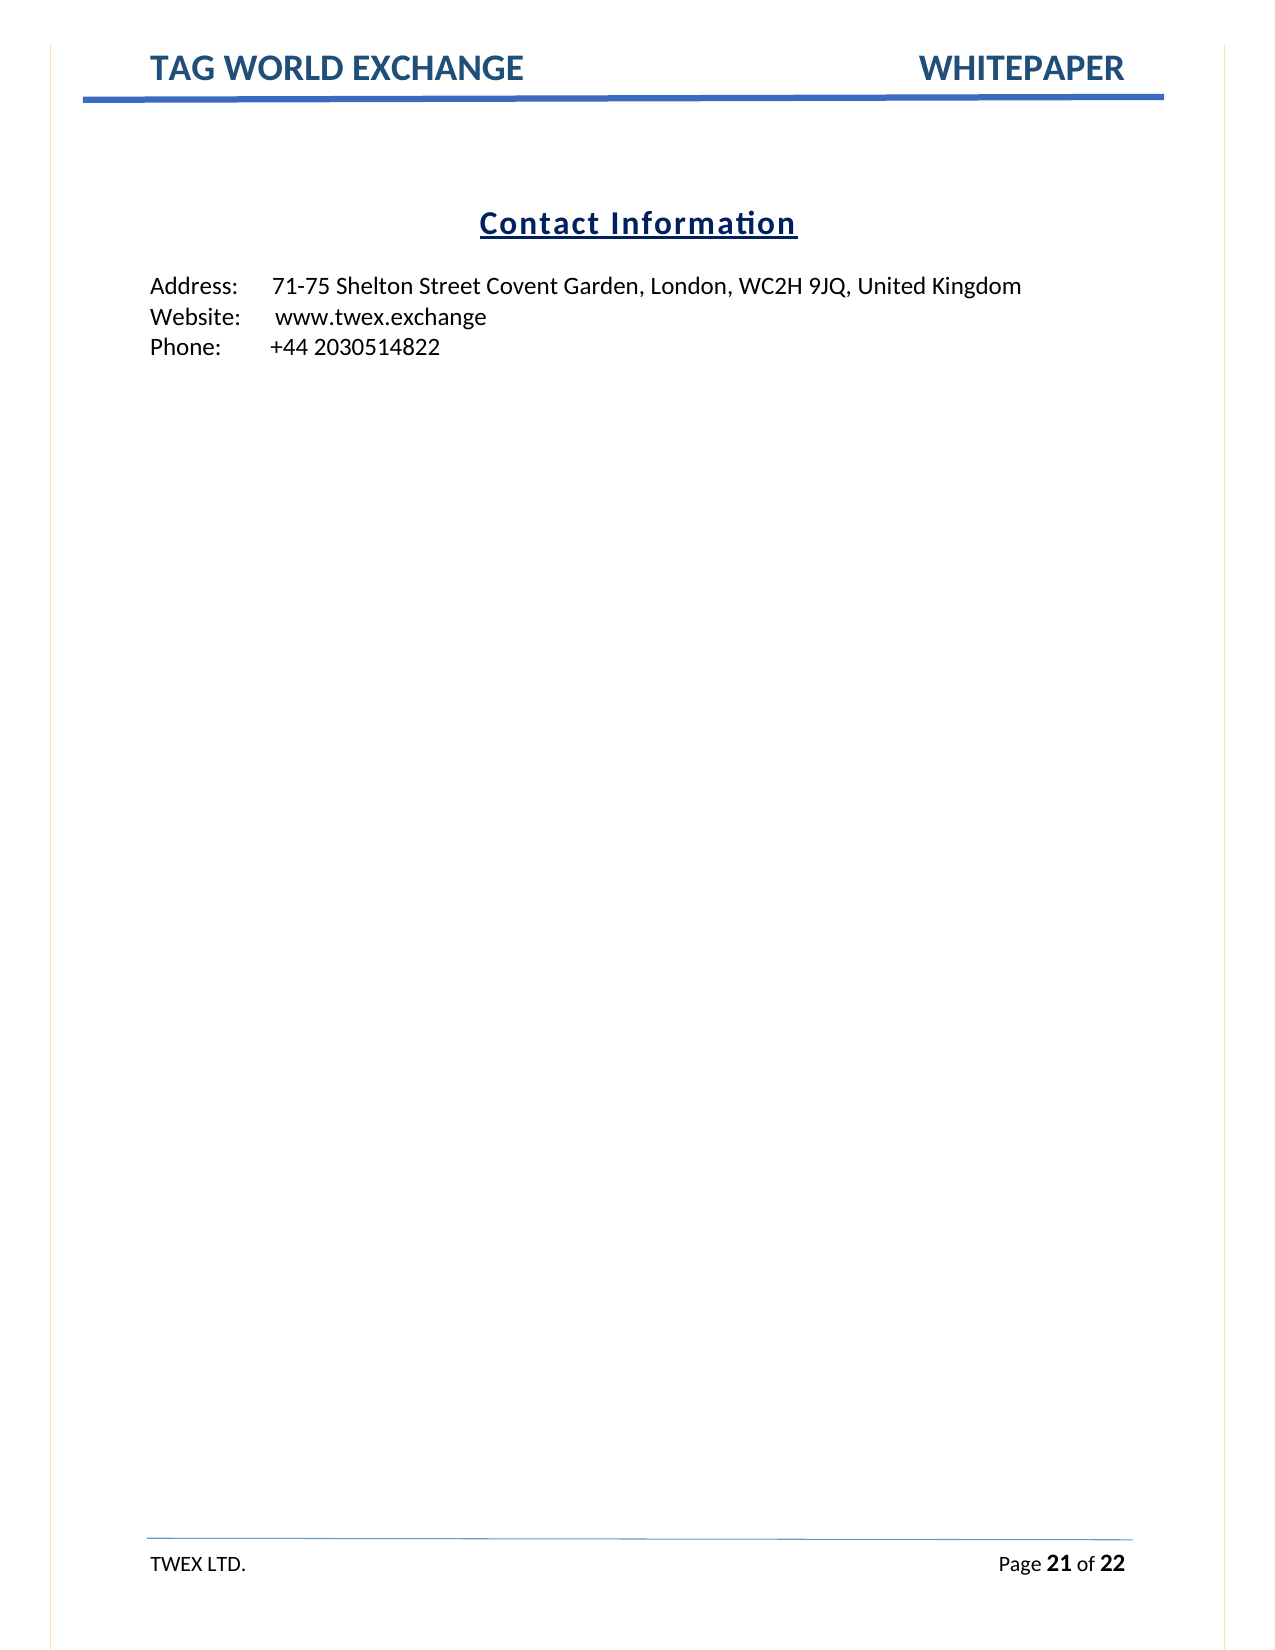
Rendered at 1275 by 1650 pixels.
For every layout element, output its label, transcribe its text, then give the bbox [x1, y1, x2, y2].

text Phone: +44 2030514822 [150, 331, 1125, 362]
subtitle Contact Information [150, 202, 1125, 242]
text Website: www.twex.exchange [150, 301, 1125, 331]
text Address: 71-75 Shelton Street Covent Garden, London, WC2H 9JQ, United Kingdom [150, 270, 1125, 301]
